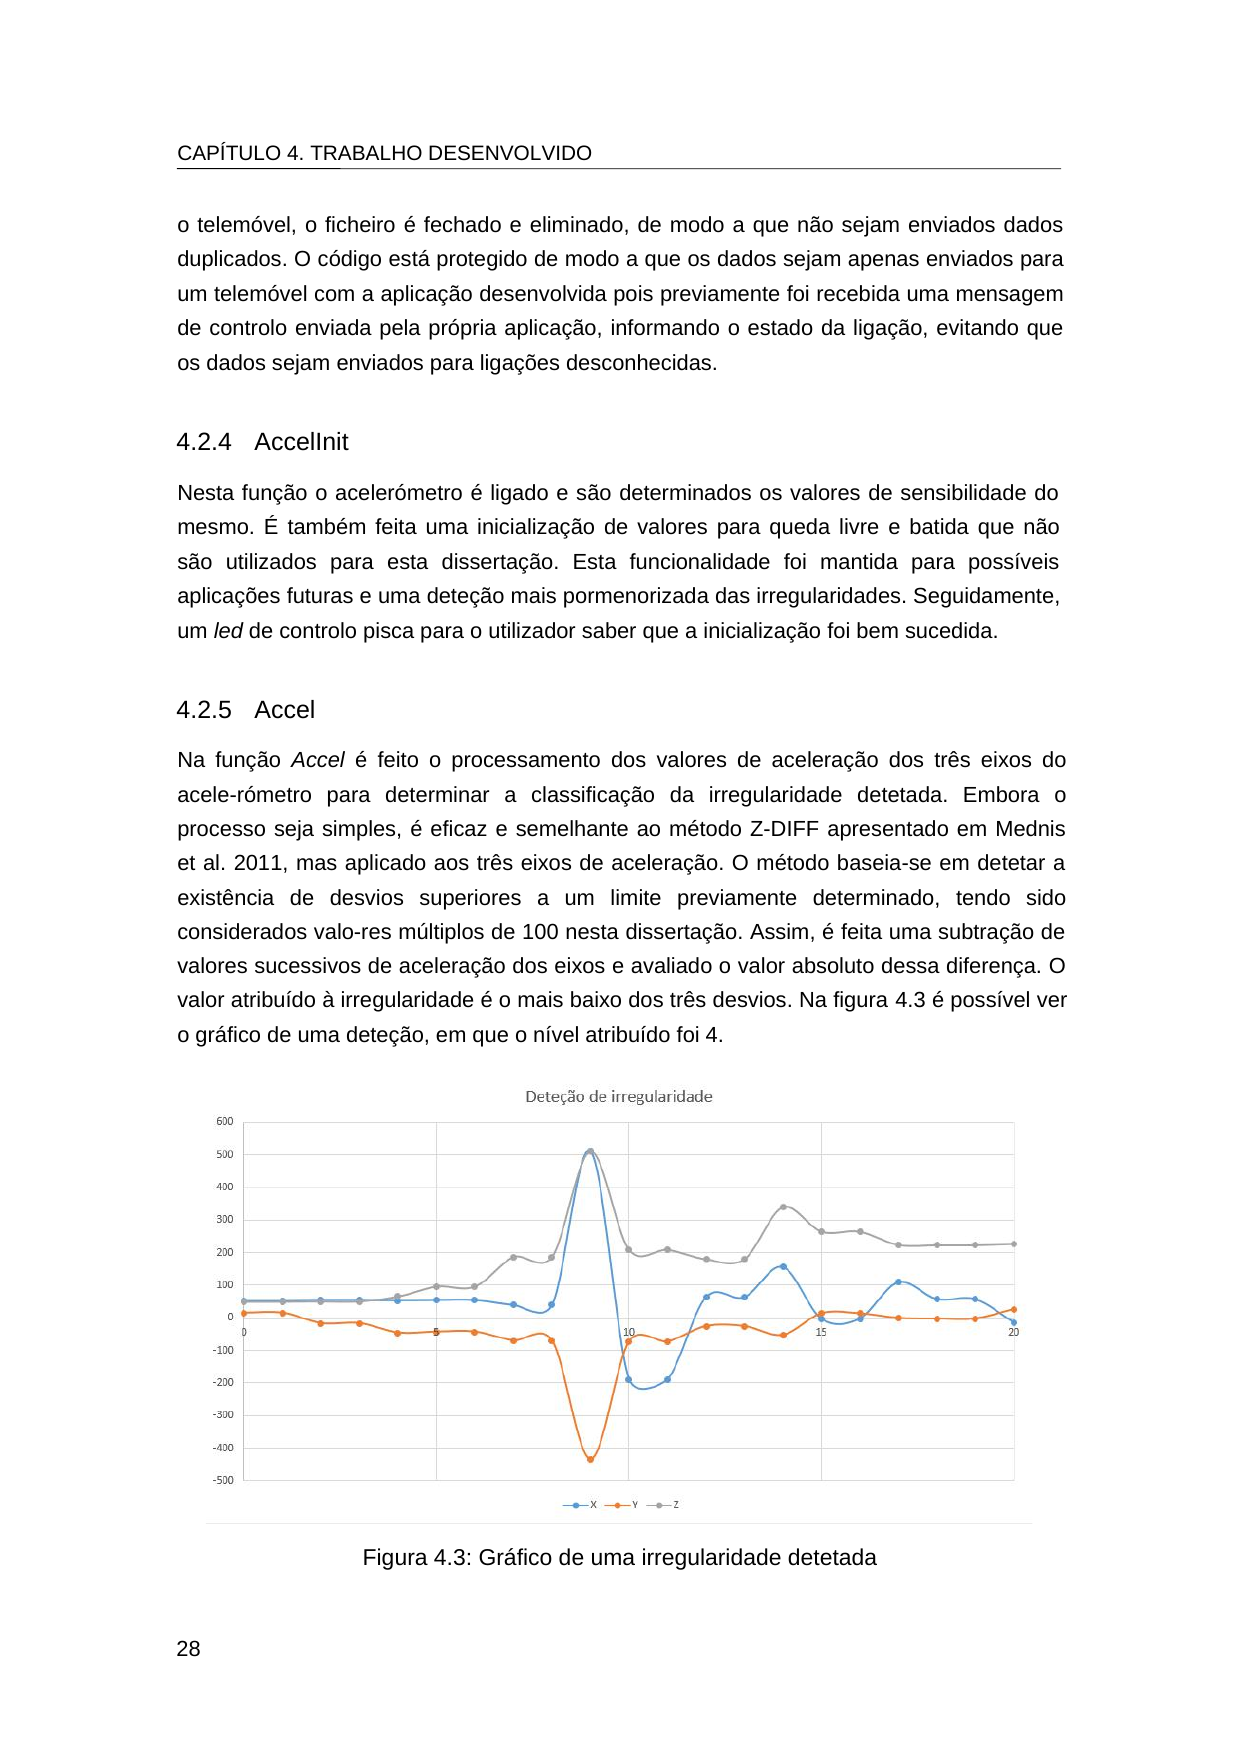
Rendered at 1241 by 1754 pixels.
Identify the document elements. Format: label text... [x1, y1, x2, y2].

text Na função Accel é feito o processamento dos valores de aceleração dos três eixos do acele-rómetro para determinar a classificação da irregularidade detetada. Embora o processo seja simples, é eficaz e semelhante ao método Z-DIFF apresentado em Mednis et al. 2011, mas aplicado aos três eixos de aceleração. O método baseia-se em detetar a existência de desvios superiores a um limite previamente determinado, tendo sido considerados valo-res múltiplos de 100 nesta dissertação. Assim, é feita uma subtração de valores sucessivos de aceleração dos eixos e avaliado o valor absoluto dessa diferença. O valor atribuído à irregularidade é o mais baixo dos três desvios. Na figura 4.3 é possível ver o gráfico de uma deteção, em que o nível atribuído foi 4. [177, 747, 1067, 1047]
text Nesta função o acelerómetro é ligado e são determinados os valores de sensibilidade do mesmo. É também feita uma inicialização de valores para queda livre e batida que não são utilizados para esta dissertação. Esta funcionalidade foi mantida para possíveis aplicações futuras e uma deteção mais pormenorizada das irregularidades. Seguidamente, um led de controlo pisca para o utilizador saber que a inicialização foi bem sucedida. [177, 480, 1061, 643]
text o telemóvel, o ficheiro é fechado e eliminado, de modo a que não sejam enviados dados duplicados. O código está protegido de modo a que os dados sejam apenas enviados para um telemóvel com a aplicação desenvolvida pois previamente foi recebida uma mensagem de controlo enviada pela própria aplicação, informando o estado da ligação, evitando que os dados sejam enviados para ligações desconhecidas. [177, 212, 1065, 375]
list AccelInit [176, 427, 1067, 455]
text CAPÍTULO 4. TRABALHO DESENVOLVIDO [177, 141, 1067, 165]
list Accel [176, 694, 1067, 723]
text Figura 4.3: Gráfico de uma irregularidade detetada [362, 1544, 1067, 1570]
picture [205, 1076, 1033, 1524]
text 28 [176, 1636, 1067, 1661]
